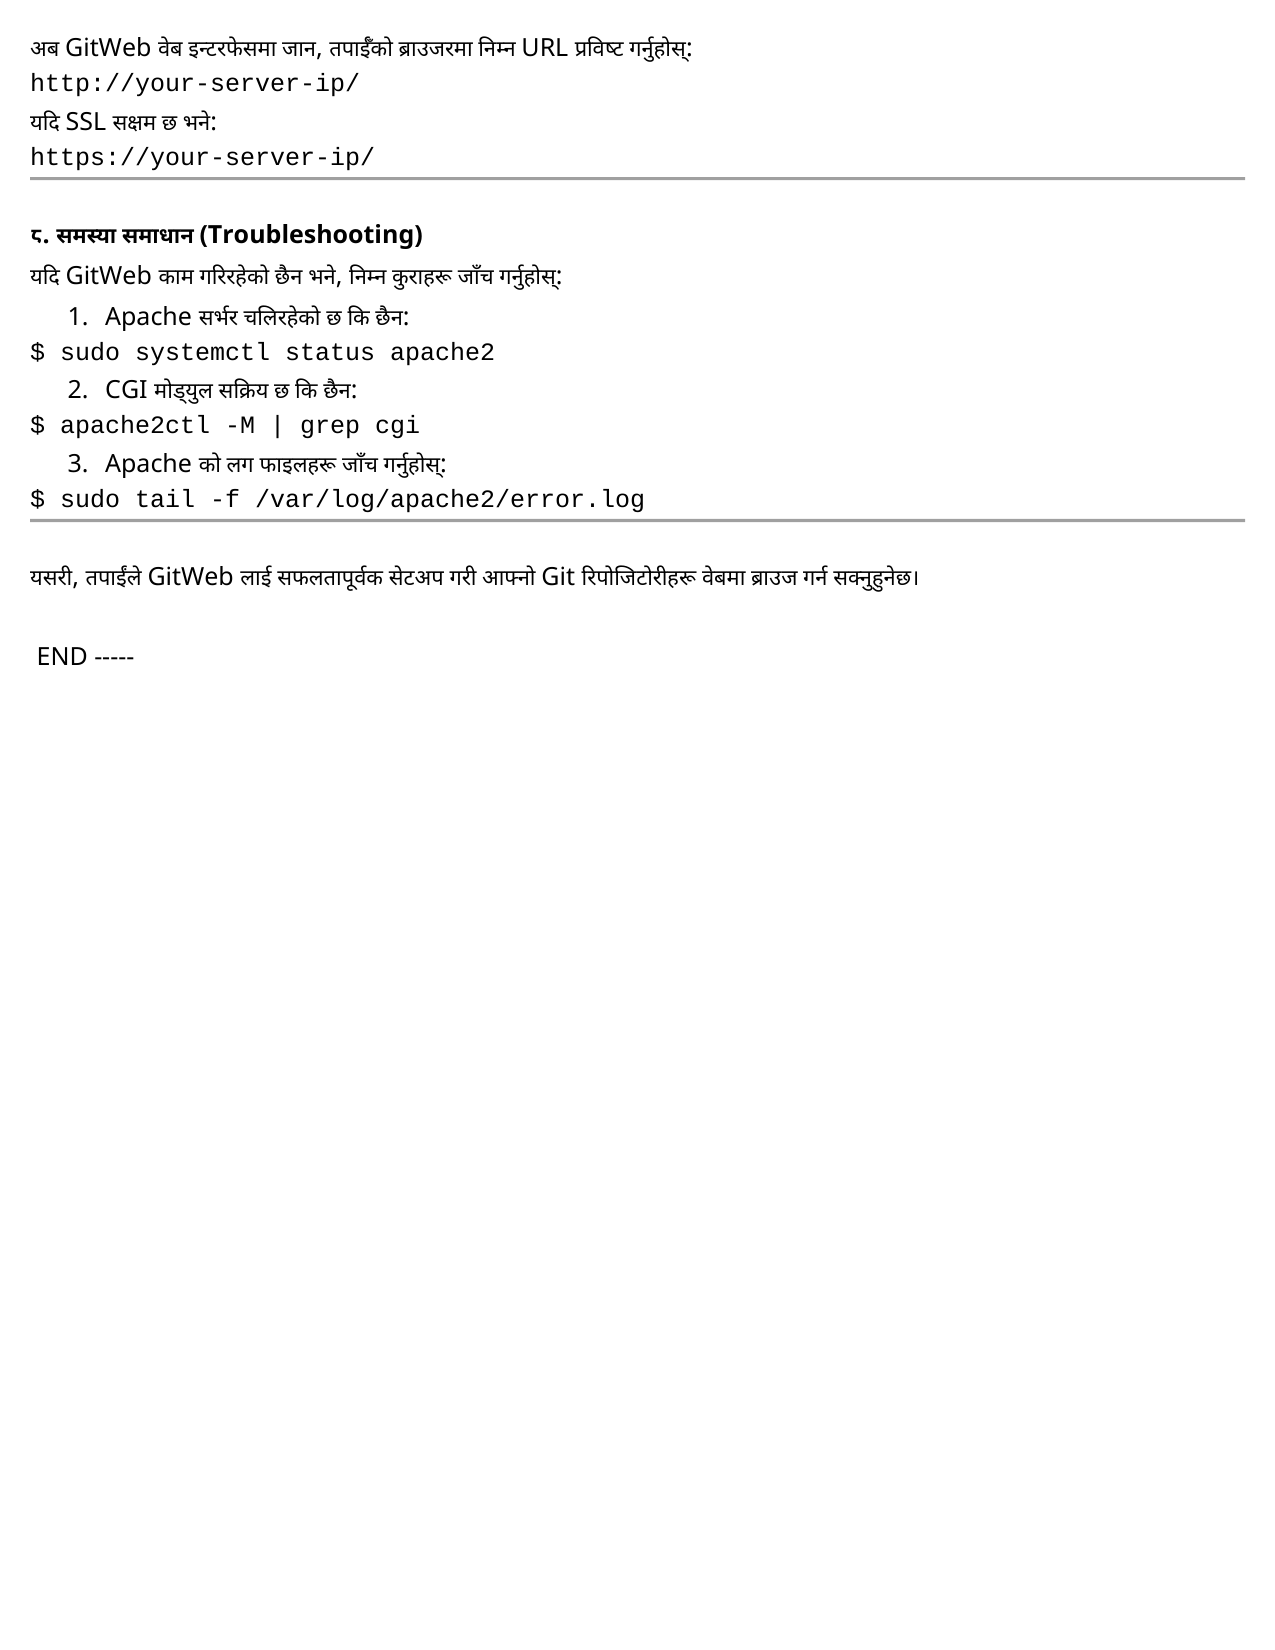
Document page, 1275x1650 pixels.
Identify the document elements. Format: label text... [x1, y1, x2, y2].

text अब GitWeb वेब इन्टरफेसमा जान, तपाईँको ब्राउजरमा निम्न URL प्रविष्ट गर्नुहोस्: [30, 30, 1245, 66]
list CGI मोड्युल सक्रिय छ कि छैन: [67, 372, 1245, 408]
text $ sudo tail -f /var/log/apache2/error.log [30, 486, 1245, 515]
text END ----- [30, 638, 1245, 672]
text यदि GitWeb काम गरिरहेको छैन भने, निम्न कुराहरू जाँच गर्नुहोस्: [30, 257, 1245, 293]
text http://your-server-ip/ [30, 71, 1245, 99]
text यदि SSL सक्षम छ भने: [30, 103, 1245, 139]
text $ apache2ctl -M | grep cgi [30, 413, 1245, 441]
text https://your-server-ip/ [30, 144, 1245, 173]
list Apache को लग फाइलहरू जाँच गर्नुहोस्: [67, 445, 1245, 481]
list Apache सर्भर चलिरहेको छ कि छैन: [67, 298, 1245, 334]
text $ sudo systemctl status apache2 [30, 339, 1245, 368]
text ८. समस्या समाधान (Troubleshooting) [30, 216, 1245, 252]
text यसरी, तपाईंले GitWeb लाई सफलतापूर्वक सेटअप गरी आफ्नो Git रिपोजिटोरीहरू वेबमा ब्राउज गर्न सक्नुहुनेछ। [30, 558, 1245, 594]
